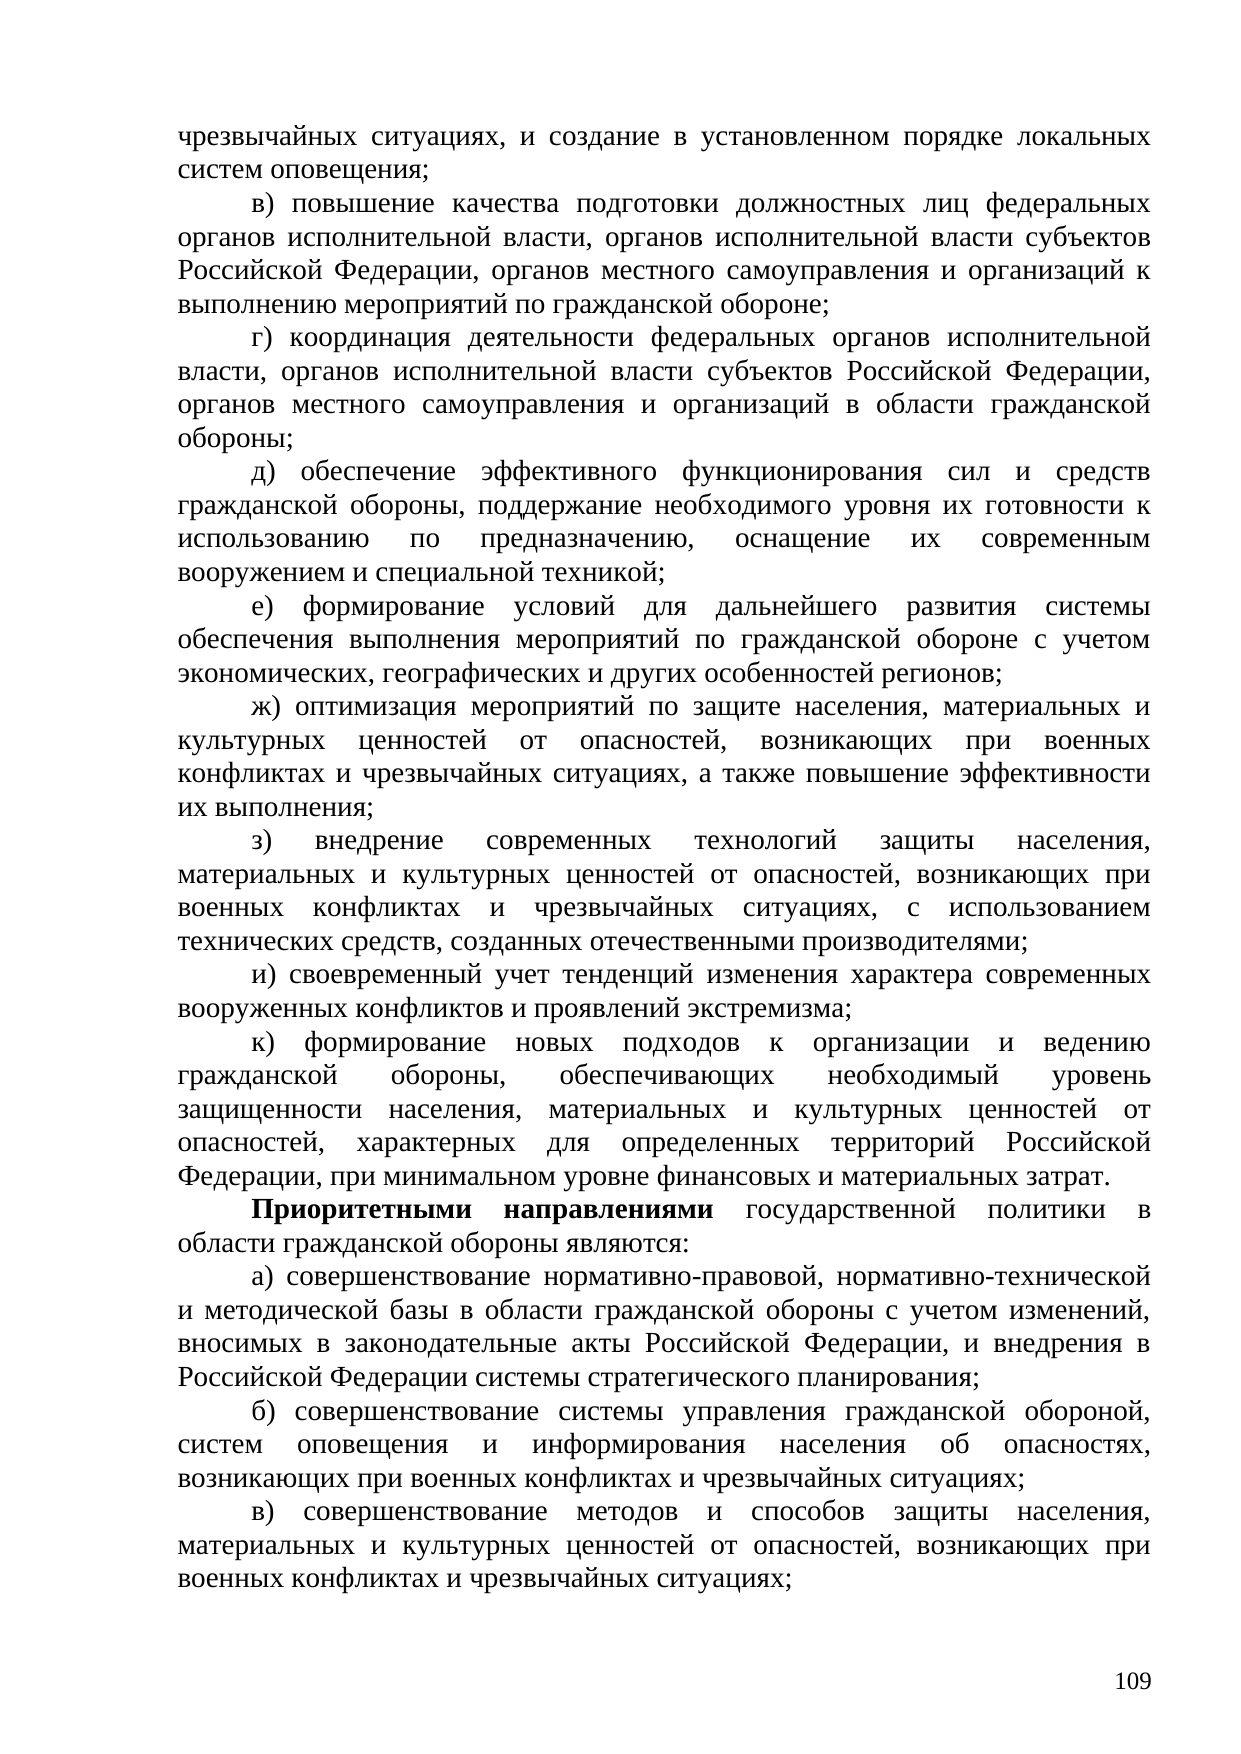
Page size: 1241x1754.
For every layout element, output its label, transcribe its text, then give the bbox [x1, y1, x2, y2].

text в) повышение качества подготовки должностных лиц федеральных органов исполнительной власти, органов исполнительной власти субъектов Российской Федерации, органов местного самоуправления и организаций к выполнению мероприятий по гражданской обороне; [177, 185, 1152, 319]
text а) совершенствование нормативно-правовой, нормативно-технической и методической базы в области гражданской обороны с учетом изменений, вносимых в законодательные акты Российской Федерации, и внедрения в Российской Федерации системы стратегического планирования; [177, 1258, 1152, 1393]
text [177, 118, 1152, 185]
text ж) оптимизация мероприятий по защите населения, материальных и культурных ценностей от опасностей, возникающих при военных конфликтах и чрезвычайных ситуациях, а также повышение эффективности их выполнения; [177, 688, 1152, 822]
text в) совершенствование методов и способов защиты населения, материальных и культурных ценностей от опасностей, возникающих при военных конфликтах и чрезвычайных ситуациях; [177, 1493, 1152, 1594]
text и) своевременный учет тенденций изменения характера современных вооруженных конфликтов и проявлений экстремизма; [177, 957, 1152, 1024]
text Приоритетными направлениями государственной политики в области гражданской обороны являются: [177, 1191, 1152, 1258]
text к) формирование новых подходов к организации и ведению гражданской обороны, обеспечивающих необходимый уровень защищенности населения, материальных и культурных ценностей от опасностей, характерных для определенных территорий Российской Федерации, при минимальном уровне финансовых и материальных затрат. [177, 1024, 1152, 1191]
text д) обеспечение эффективного функционирования сил и средств гражданской обороны, поддержание необходимого уровня их готовности к использованию по предназначению, оснащение их современным вооружением и специальной техникой; [177, 453, 1152, 588]
text е) формирование условий для дальнейшего развития системы обеспечения выполнения мероприятий по гражданской обороне с учетом экономических, географических и других особенностей регионов; [177, 588, 1152, 688]
text г) координация деятельности федеральных органов исполнительной власти, органов исполнительной власти субъектов Российской Федерации, органов местного самоуправления и организаций в области гражданской обороны; [177, 319, 1152, 453]
text б) совершенствование системы управления гражданской обороной, систем оповещения и информирования населения об опасностях, возникающих при военных конфликтах и чрезвычайных ситуациях; [177, 1393, 1152, 1493]
text з) внедрение современных технологий защиты населения, материальных и культурных ценностей от опасностей, возникающих при военных конфликтах и чрезвычайных ситуациях, с использованием технических средств, созданных отечественными производителями; [177, 822, 1152, 957]
